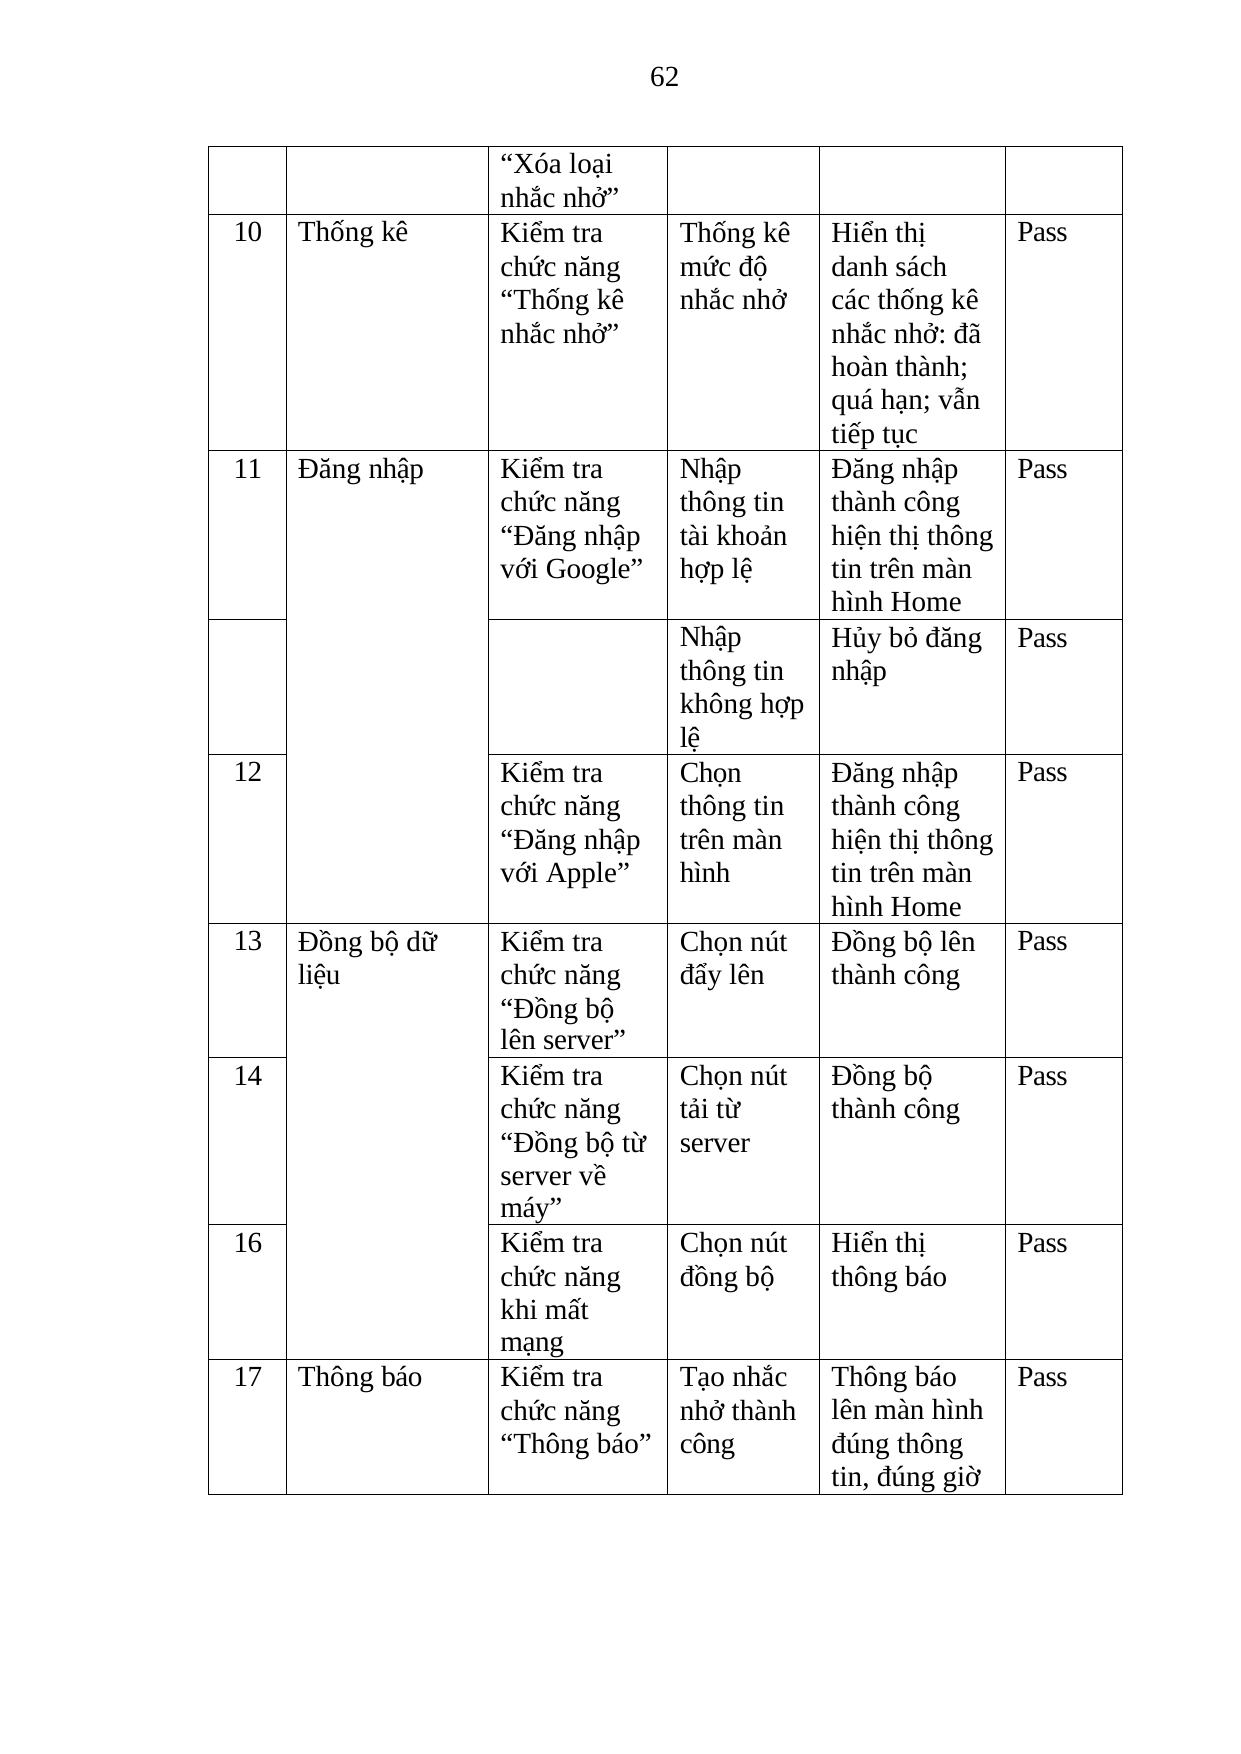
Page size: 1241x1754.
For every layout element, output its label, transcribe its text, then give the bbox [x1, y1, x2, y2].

table_cell Đồng bộ thành công [820, 1058, 1005, 1224]
table_cell Tạo nhắc nhở thành công [668, 1360, 819, 1494]
table_cell Pass [1006, 451, 1122, 619]
table_cell Nhập thông tin không hợp lệ [668, 620, 819, 754]
table_cell Chọn nút đồng bộ [668, 1225, 819, 1358]
table_cell Kiểm tra chức năng “Đăng nhập với Apple” [489, 755, 667, 923]
table_cell Đăng nhập thành công hiện thị thông tin trên màn hình Home [820, 755, 1005, 923]
table_cell [489, 620, 667, 754]
table_cell Đăng nhập thành công hiện thị thông tin trên màn hình Home [820, 451, 1005, 619]
table_cell 14 [209, 1058, 286, 1224]
table_cell Thông báo lên màn hình đúng thông tin, đúng giờ [820, 1360, 1005, 1494]
table_cell Chọn nút đẩy lên [668, 924, 819, 1057]
table_cell Thống kê [287, 215, 488, 450]
table_cell Đồng bộ dữ liệu [287, 924, 488, 1358]
table_cell Kiểm tra chức năng “Thống kê nhắc nhở” [489, 215, 667, 450]
table_cell Pass [1006, 1360, 1122, 1494]
table_header [1006, 147, 1122, 214]
table_cell Nhập thông tin tài khoản hợp lệ [668, 451, 819, 619]
table_cell 11 [209, 451, 286, 619]
table_cell Hiển thị thông báo [820, 1225, 1005, 1358]
table_cell 17 [209, 1360, 286, 1494]
table_cell Pass [1006, 1225, 1122, 1358]
table_cell 12 [209, 755, 286, 923]
table_cell 10 [209, 215, 286, 450]
table_cell Đồng bộ lên thành công [820, 924, 1005, 1057]
table_header [820, 147, 1005, 214]
table_cell [209, 620, 286, 754]
table_cell Hủy bỏ đăng nhập [820, 620, 1005, 754]
table_cell Thông báo [287, 1360, 488, 1494]
table_cell Pass [1006, 1058, 1122, 1224]
table_cell Pass [1006, 215, 1122, 450]
table_header [668, 147, 819, 214]
table_cell Pass [1006, 620, 1122, 754]
table_cell Thống kê mức độ nhắc nhở [668, 215, 819, 450]
table_cell Chọn nút tải từ server [668, 1058, 819, 1224]
table_cell Chọn thông tin trên màn hình [668, 755, 819, 923]
table_cell Đăng nhập [287, 451, 488, 923]
table_header [287, 147, 488, 214]
table_cell Pass [1006, 755, 1122, 923]
table_cell Kiểm tra chức năng “Đăng nhập với Google” [489, 451, 667, 619]
table_cell 16 [209, 1225, 286, 1358]
table_cell Kiểm tra chức năng khi mất mạng [489, 1225, 667, 1358]
table_header “Xóa loại nhắc nhở” [489, 147, 667, 214]
table_cell Kiểm tra chức năng “Đồng bộ từ server về máy” [489, 1058, 667, 1224]
table_cell Pass [1006, 924, 1122, 1057]
table_cell Hiển thị danh sách các thống kê nhắc nhở: đã hoàn thành; quá hạn; vẫn tiếp tục [820, 215, 1005, 450]
table_cell Kiểm tra chức năng “Thông báo” [489, 1360, 667, 1494]
table_cell Kiểm tra chức năng “Đồng bộ lên server” [489, 924, 667, 1057]
table_header [209, 147, 286, 214]
table_cell 13 [209, 924, 286, 1057]
